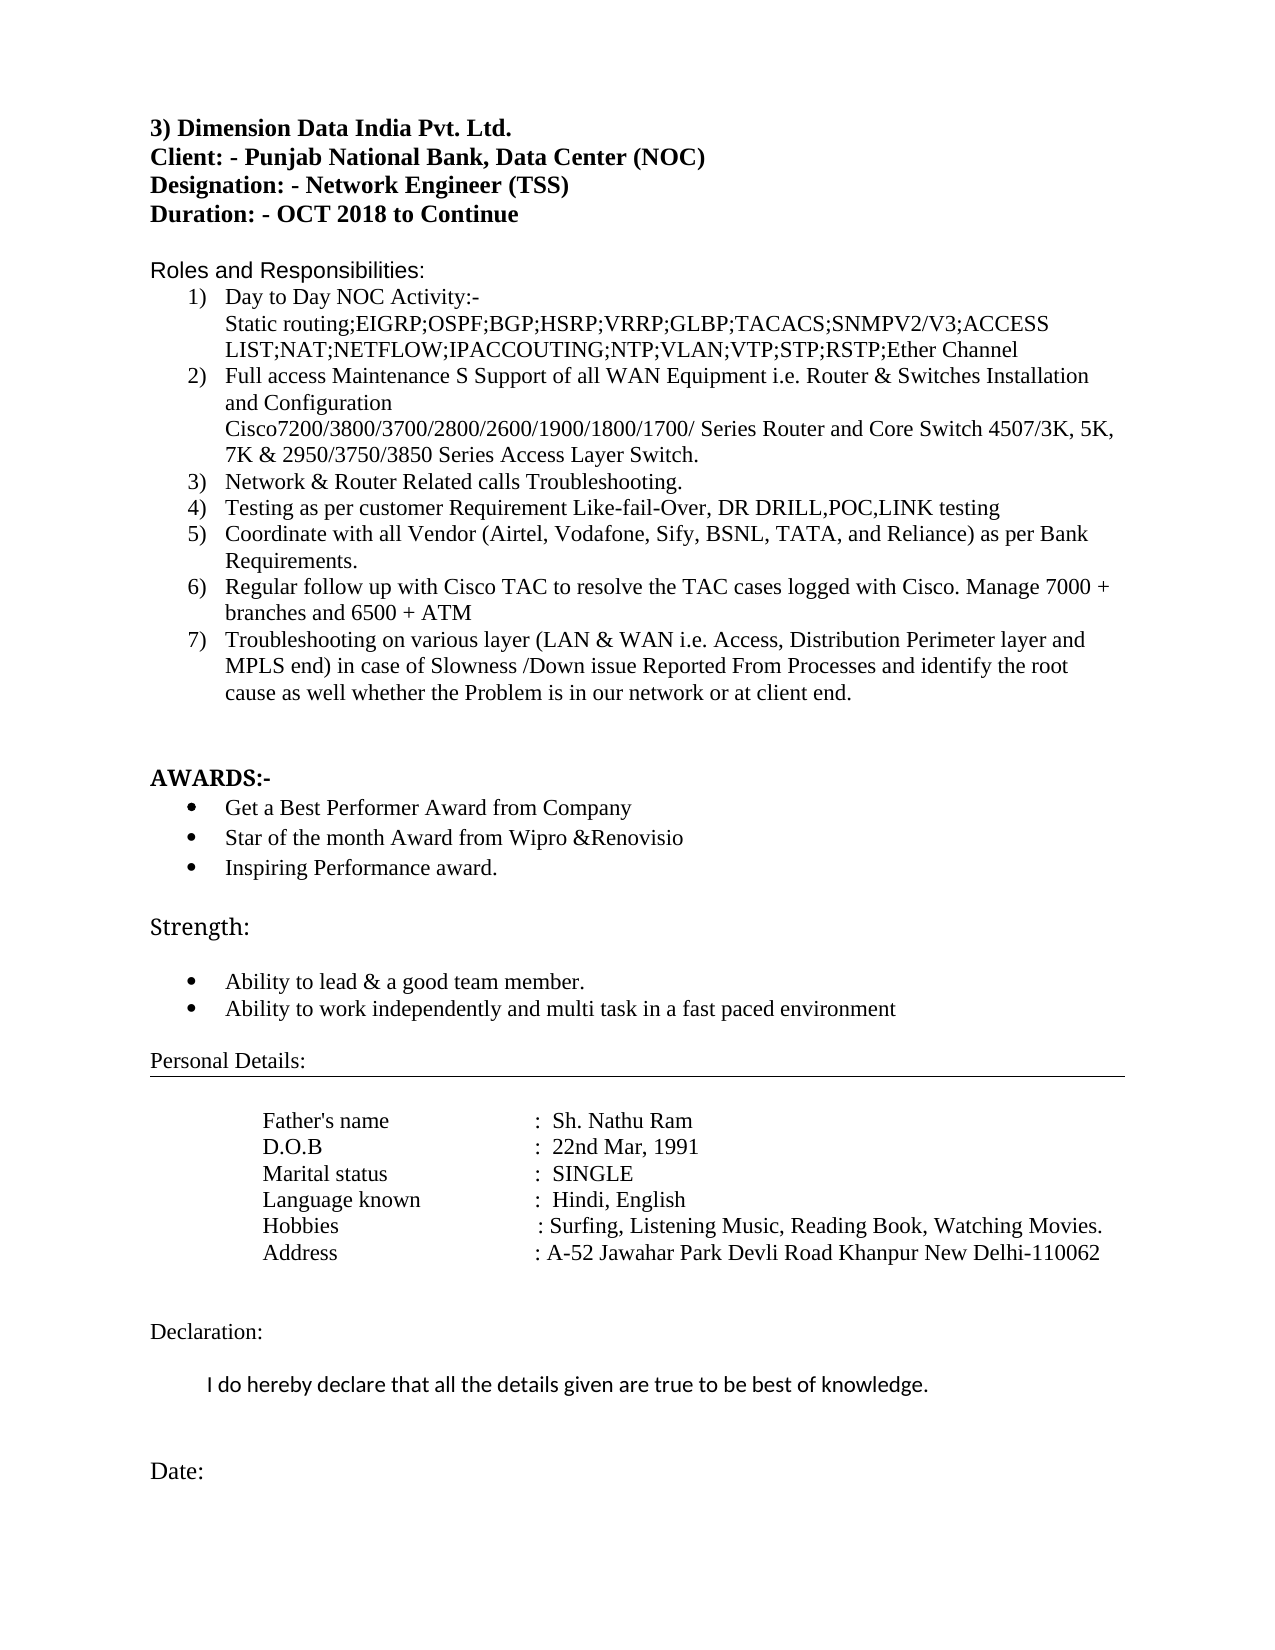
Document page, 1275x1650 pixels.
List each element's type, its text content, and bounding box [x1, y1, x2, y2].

list Regular follow up with Cisco TAC to resolve the TAC cases logged with Cisco. Manage 7000 + branches and 6500 + ATM [187, 573, 1125, 626]
text Declaration: [150, 1318, 1125, 1344]
list Day to Day NOC Activity:- [187, 283, 1125, 309]
text I do hereby declare that all the details given are true to be best of knowledge. [150, 1371, 1125, 1398]
text Address : A-52 Jawahar Park Devli Road Khanpur New Delhi-110062 [150, 1239, 1125, 1265]
list Star of the month Award from Wipro &Renovisio [187, 824, 1125, 850]
list Network & Router Related calls Troubleshooting. [187, 468, 1125, 494]
text AWARDS:- [0, 762, 1125, 794]
list Ability to work independently and multi task in a fast paced environment [187, 994, 1125, 1021]
list Full access Maintenance S Support of all WAN Equipment i.e. Router & Switches Installation and Configuration [187, 362, 1125, 415]
text Duration: - OCT 2018 to Continue [150, 199, 1125, 228]
text Date: [150, 1456, 1200, 1485]
text Strength: [150, 911, 1125, 942]
list Get a Best Performer Award from Company [187, 794, 1125, 820]
text Roles and Responsibilities: [150, 257, 1125, 283]
text Client: - Punjab National Bank, Data Center (NOC) [150, 142, 1125, 171]
text Designation: - Network Engineer (TSS) [150, 171, 1125, 199]
text Marital status : SINGLE [150, 1160, 1125, 1186]
list Inspiring Performance award. [187, 854, 1125, 880]
text Language known : Hindi, English [150, 1186, 1125, 1212]
text Static routing;EIGRP;OSPF;BGP;HSRP;VRRP;GLBP;TACACS;SNMPV2/V3;ACCESS LIST;NAT;NETFLOW;IPACCOUTING;NTP;VLAN;VTP;STP;RSTP;Ether Channel [225, 309, 1125, 362]
text Father's name : Sh. Nathu Ram [150, 1107, 1125, 1133]
list Cisco7200/3800/3700/2800/2600/1900/1800/1700/ Series Router and Core Switch 4507/3K, 5K, 7K & 2950/3750/3850 Series Access Layer Switch. [225, 415, 1125, 468]
list Coordinate with all Vendor (Airtel, Vodafone, Sify, BSNL, TATA, and Reliance) as per Bank Requirements. [187, 520, 1125, 573]
text D.O.B : 22nd Mar, 1991 [150, 1133, 1125, 1160]
list Troubleshooting on various layer (LAN & WAN i.e. Access, Distribution Perimeter layer and MPLS end) in case of Slowness /Down issue Reported From Processes and identify the root cause as well whether the Problem is in our network or at client end. [187, 626, 1125, 705]
list Ability to lead & a good team member. [187, 968, 1125, 994]
list Testing as per customer Requirement Like-fail-Over, DR DRILL,POC,LINK testing [187, 494, 1125, 520]
text Personal Details: [150, 1047, 1125, 1076]
text 3) Dimension Data India Pvt. Ltd. [150, 113, 1125, 142]
text Hobbies : Surfing, Listening Music, Reading Book, Watching Movies. [150, 1212, 1125, 1239]
